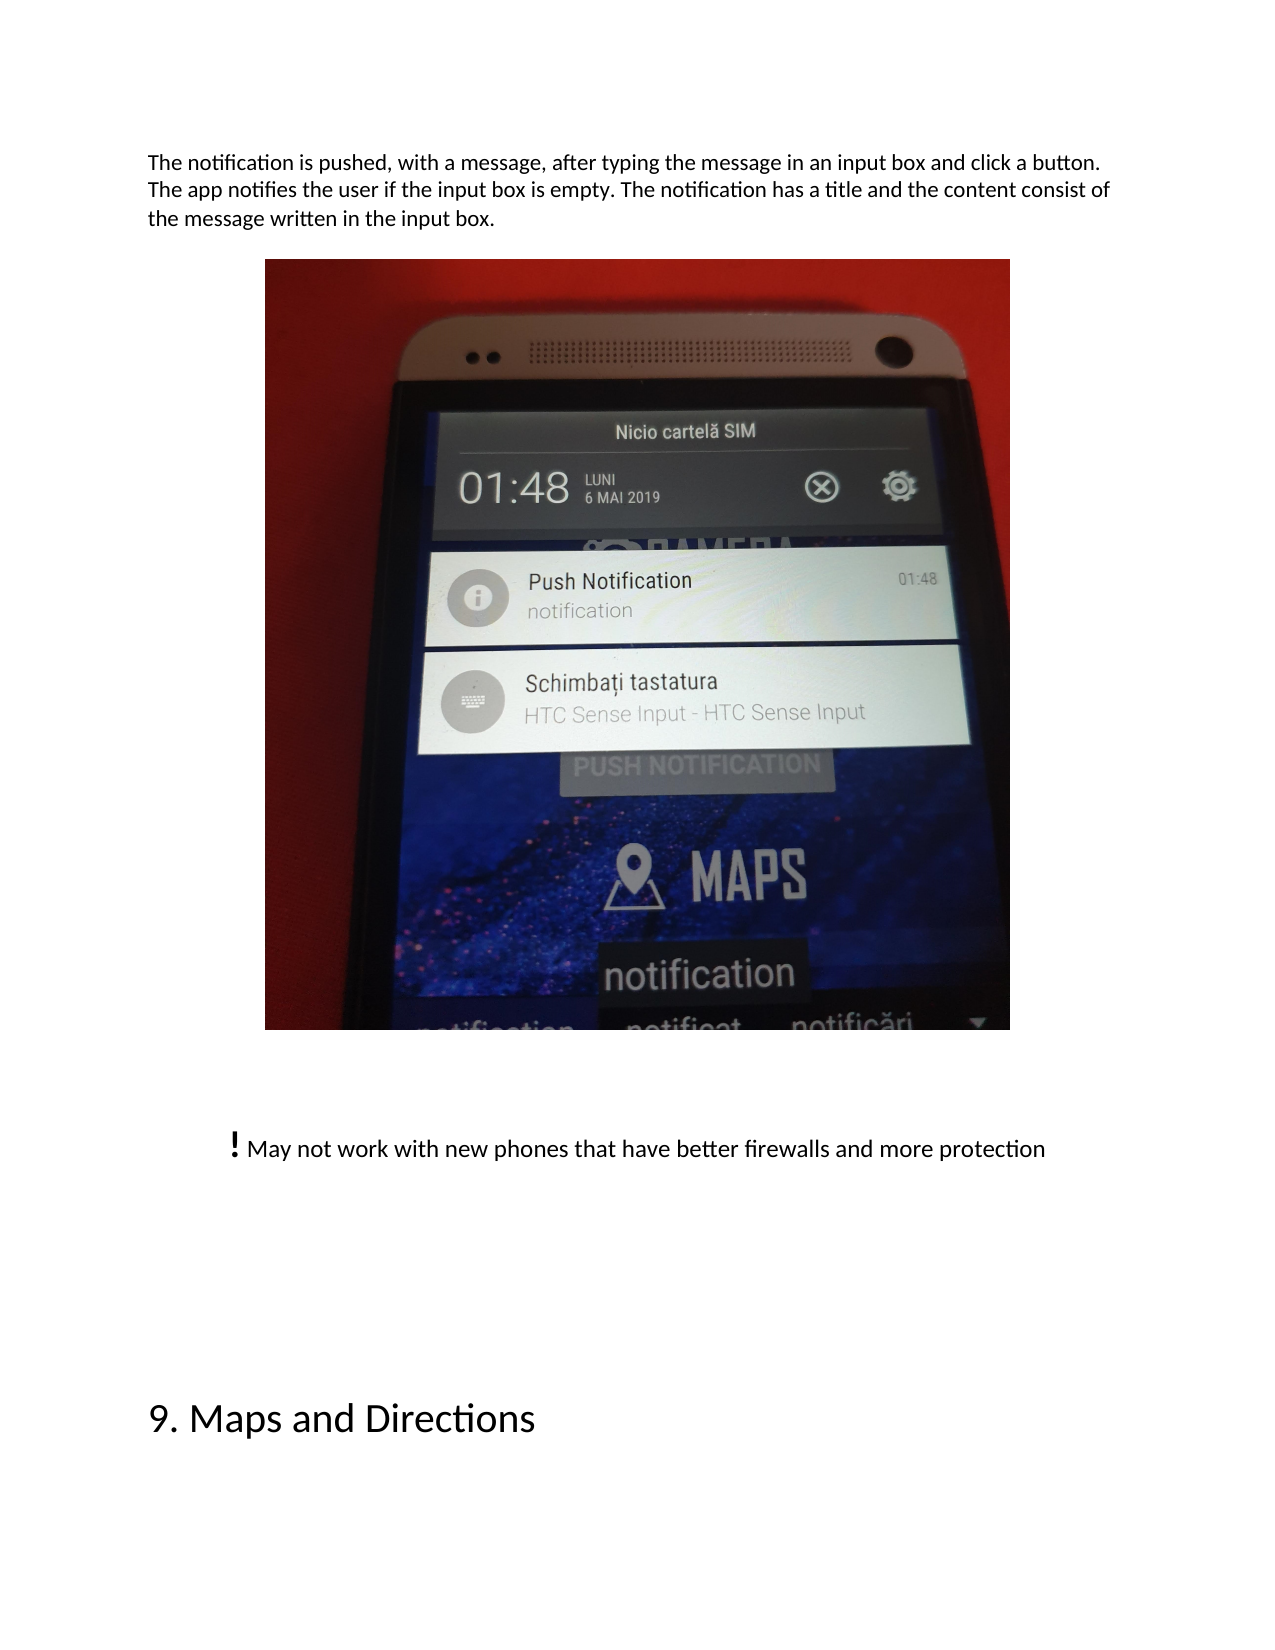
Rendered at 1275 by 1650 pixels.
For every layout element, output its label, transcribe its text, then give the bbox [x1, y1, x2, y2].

text 9. Maps and Directions [148, 1392, 1127, 1442]
text ! May not work with new phones that have better firewalls and more protection [148, 1121, 1127, 1167]
picture [265, 259, 1010, 1030]
text The notification is pushed, with a message, after typing the message in an input box and click a button. The app notifies the user if the input box is empty. The notification has a title and the content consist of the message written in the input box. [148, 148, 1127, 232]
